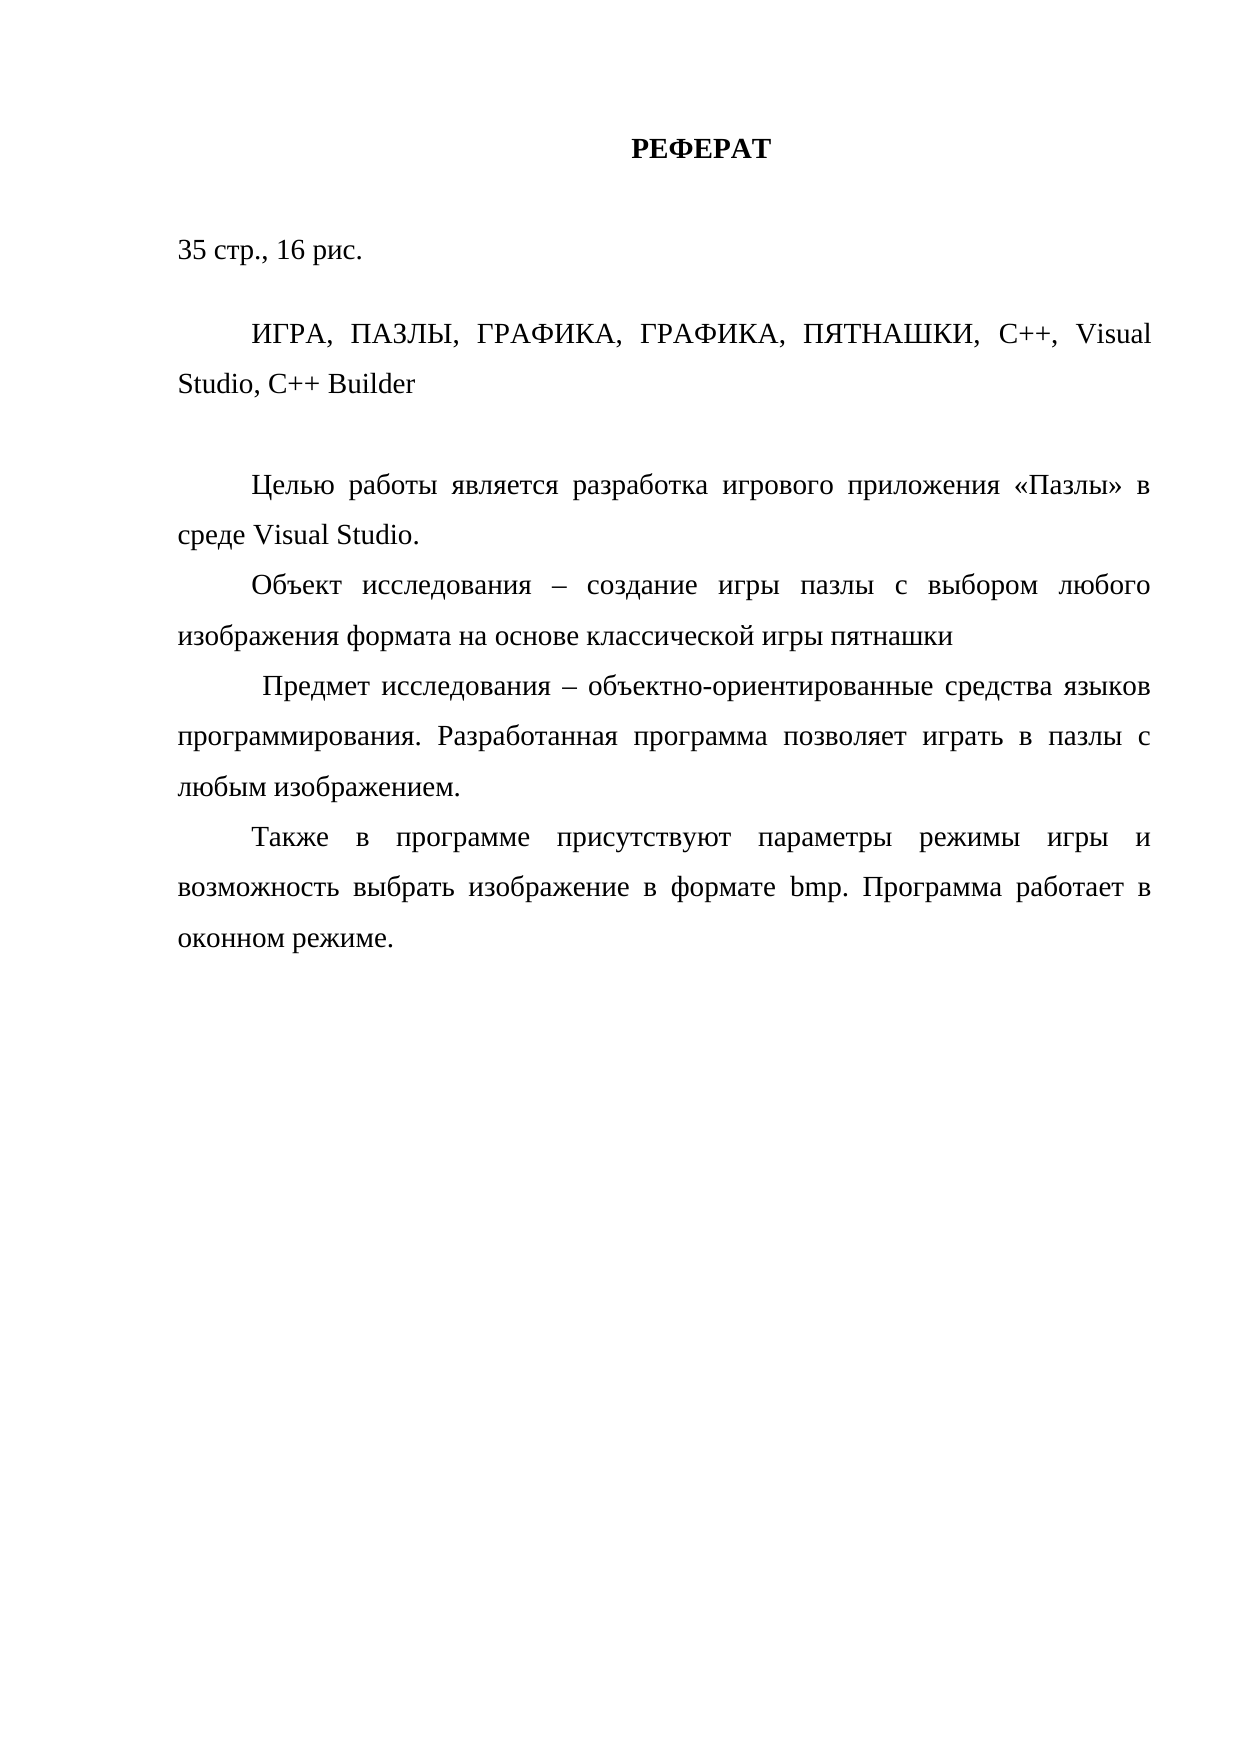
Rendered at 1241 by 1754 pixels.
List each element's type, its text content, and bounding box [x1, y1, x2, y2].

text ИГРА, ПАЗЛЫ, ГРАФИКА, ГРАФИКА, ПЯТНАШКИ, C++, Visual Studio, С++ Builder [177, 316, 1152, 400]
text 35 стр., 16 рис. [177, 232, 1152, 266]
text Целью работы является разработка игрового приложения «Пазлы» в среде Visual Studio. [177, 467, 1152, 551]
text Также в программе присутствуют параметры режимы игры и возможность выбрать изображение в формате bmp. Программа работает в оконном режиме. [177, 819, 1152, 953]
text РЕФЕРАТ [177, 131, 1152, 165]
text Объект исследования – создание игры пазлы с выбором любого изображения формата на основе классической игры пятнашки [177, 567, 1152, 651]
text Предмет исследования – объектно-ориентированные средства языков программирования. Разработанная программа позволяет играть в пазлы с любым изображением. [177, 668, 1152, 802]
